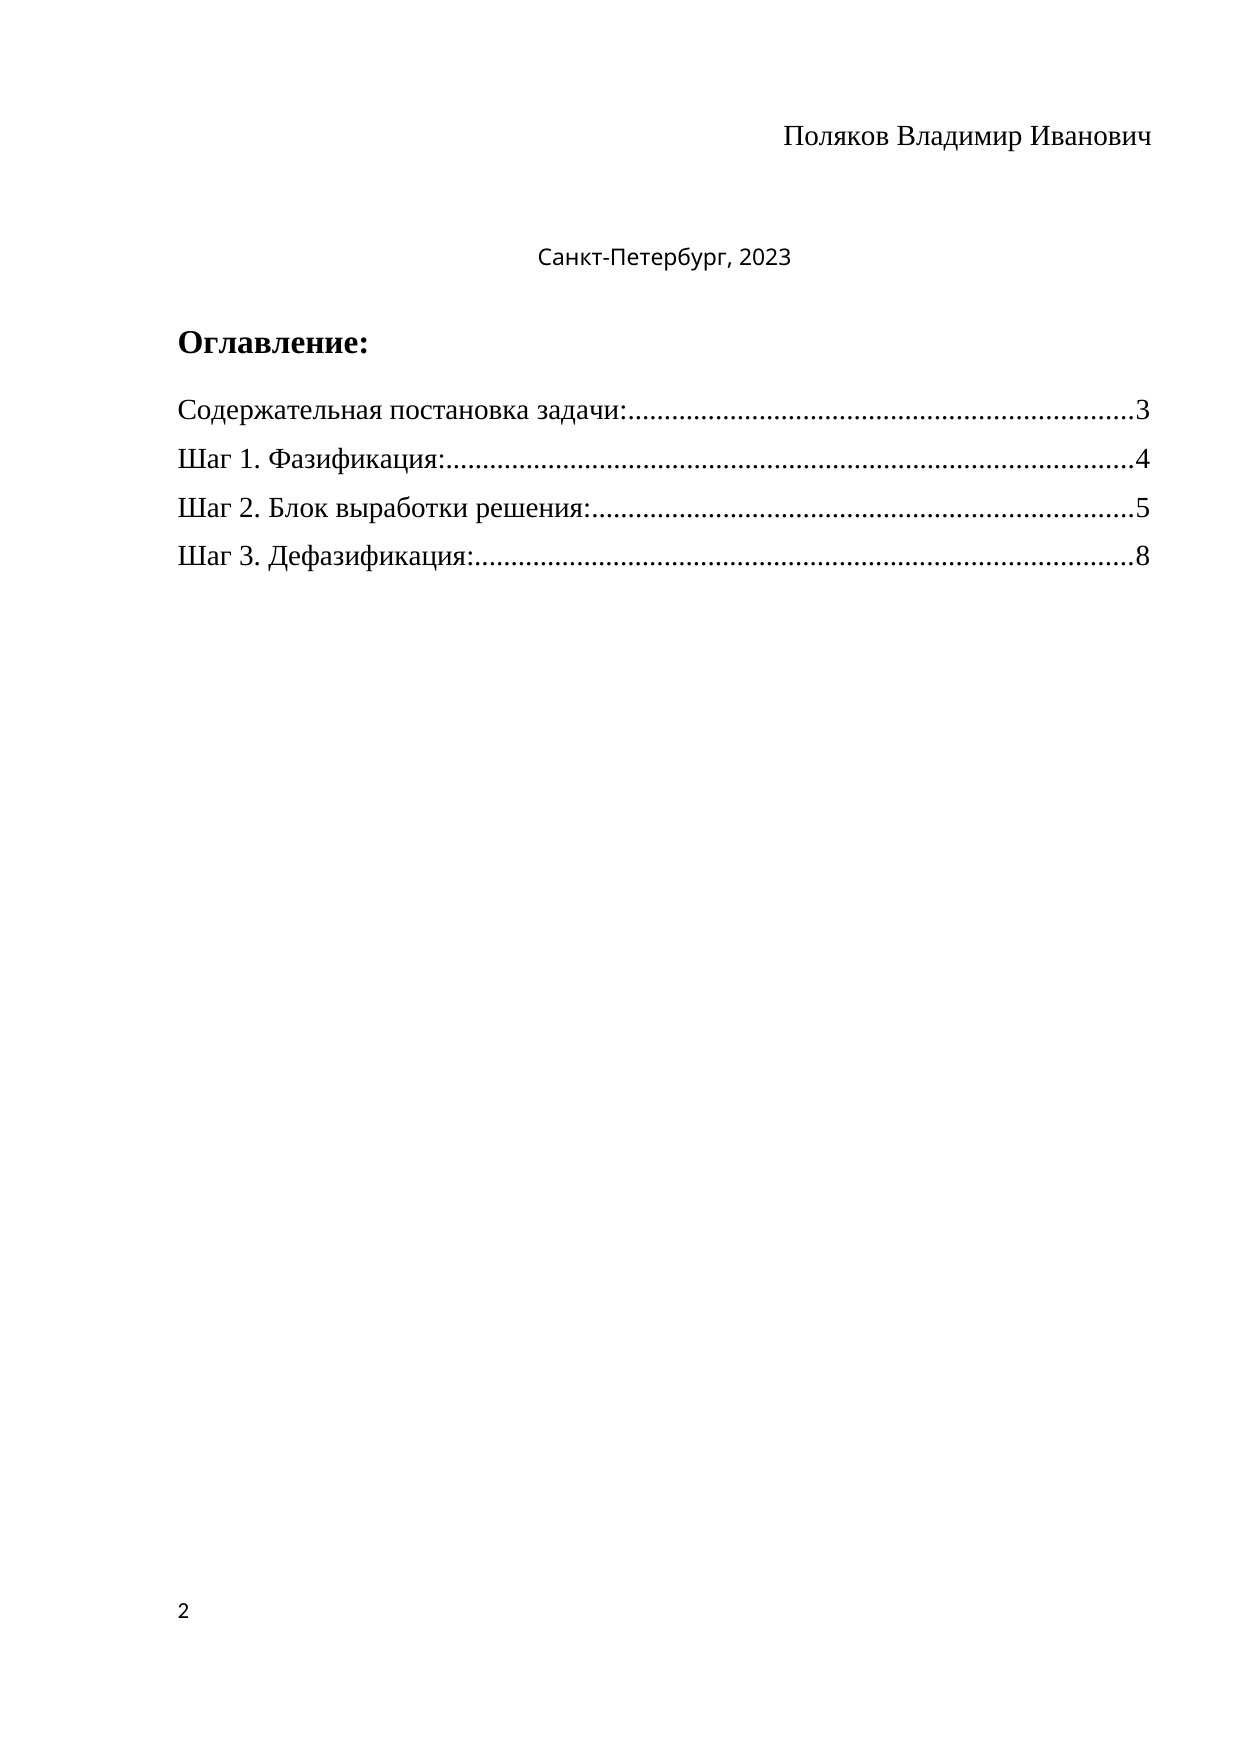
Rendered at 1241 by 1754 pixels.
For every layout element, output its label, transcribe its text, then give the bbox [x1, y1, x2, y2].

text Поляков Владимир Иванович [177, 118, 1152, 152]
text Санкт-Петербург, 2023 [177, 241, 1152, 272]
